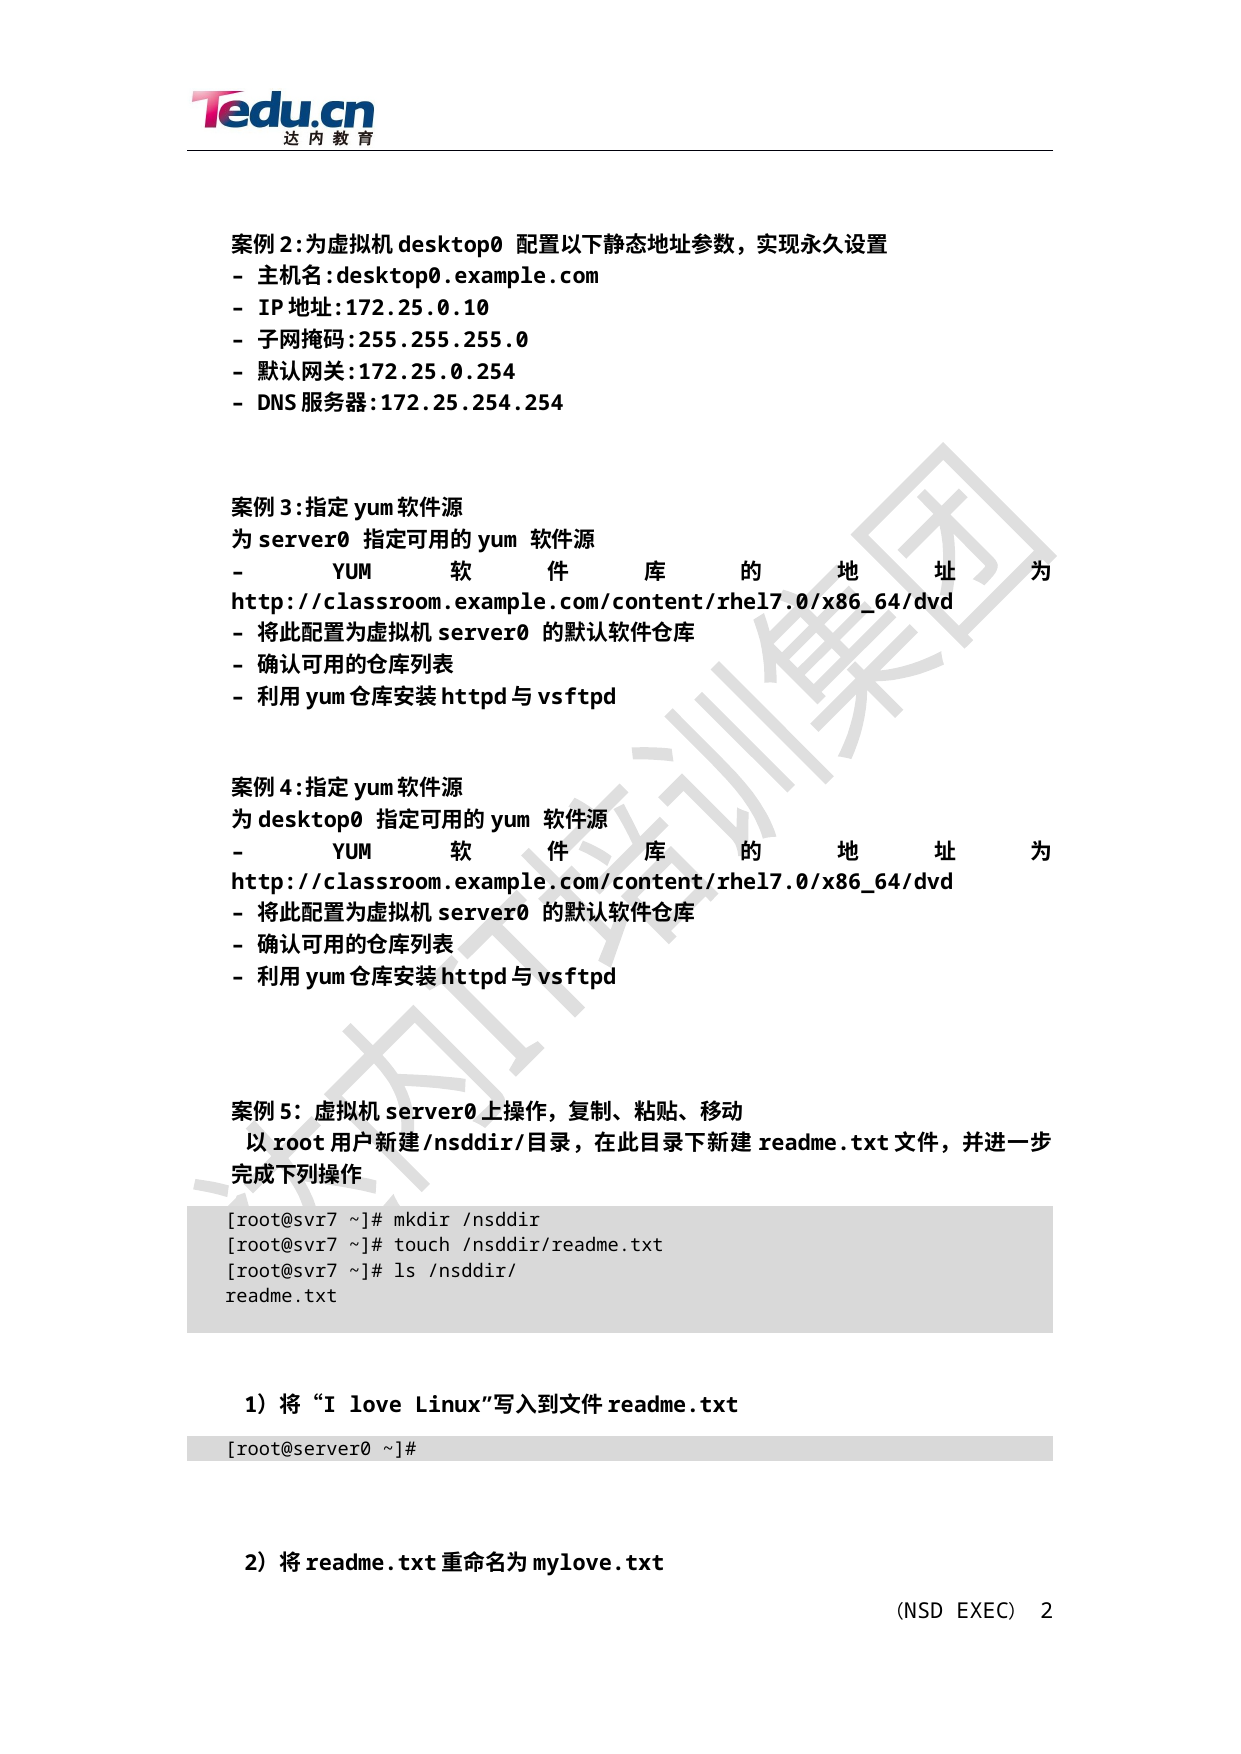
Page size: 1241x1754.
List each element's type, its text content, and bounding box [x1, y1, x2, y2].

text [root@server0 ~]# [187, 1436, 1053, 1461]
text – 默认网关:172.25.0.254 [231, 354, 1053, 385]
text – YUM软件库的地址为 http://classroom.example.com/content/rhel7.0/x86_64/dvd [231, 834, 1053, 895]
text – 利用yum仓库安装httpd与vsftpd [231, 959, 1053, 991]
text – DNS服务器:172.25.254.254 [231, 385, 1053, 417]
text – 主机名:desktop0.example.com [231, 258, 1053, 290]
text 1）将“I love Linux”写入到文件readme.txt [231, 1387, 1053, 1419]
text – 利用yum仓库安装httpd与vsftpd [231, 679, 1053, 711]
text – 确认可用的仓库列表 [231, 647, 1053, 679]
text [root@svr7 ~]# ls /nsddir/ [187, 1257, 1053, 1282]
text – 子网掩码:255.255.255.0 [231, 322, 1053, 354]
text 为 desktop0 指定可用的 yum 软件源 [231, 802, 1053, 834]
text 案例4:指定yum软件源 [231, 770, 1053, 802]
picture [187, 88, 379, 148]
text readme.txt [187, 1282, 1053, 1308]
text 以root用户新建/nsddir/目录，在此目录下新建readme.txt文件，并进一步完成下列操作 [231, 1125, 1053, 1189]
text [root@svr7 ~]# mkdir /nsddir [187, 1206, 1053, 1231]
text – YUM软件库的地址为 http://classroom.example.com/content/rhel7.0/x86_64/dvd [231, 554, 1053, 615]
text – 将此配置为虚拟机 server0 的默认软件仓库 [231, 895, 1053, 927]
text 2）将readme.txt重命名为mylove.txt [231, 1544, 1053, 1576]
text 案例3:指定yum软件源 [231, 490, 1053, 522]
text 案例2:为虚拟机 desktop0 配置以下静态地址参数，实现永久设置 [231, 227, 1053, 258]
text – 将此配置为虚拟机 server0 的默认软件仓库 [231, 615, 1053, 647]
text 为 server0 指定可用的 yum 软件源 [231, 522, 1053, 554]
text – 确认可用的仓库列表 [231, 927, 1053, 959]
text 案例5：虚拟机 server0上操作，复制、粘贴、移动 [231, 1094, 1053, 1125]
text [root@svr7 ~]# touch /nsddir/readme.txt [187, 1231, 1053, 1257]
text – IP地址:172.25.0.10 [231, 290, 1053, 322]
